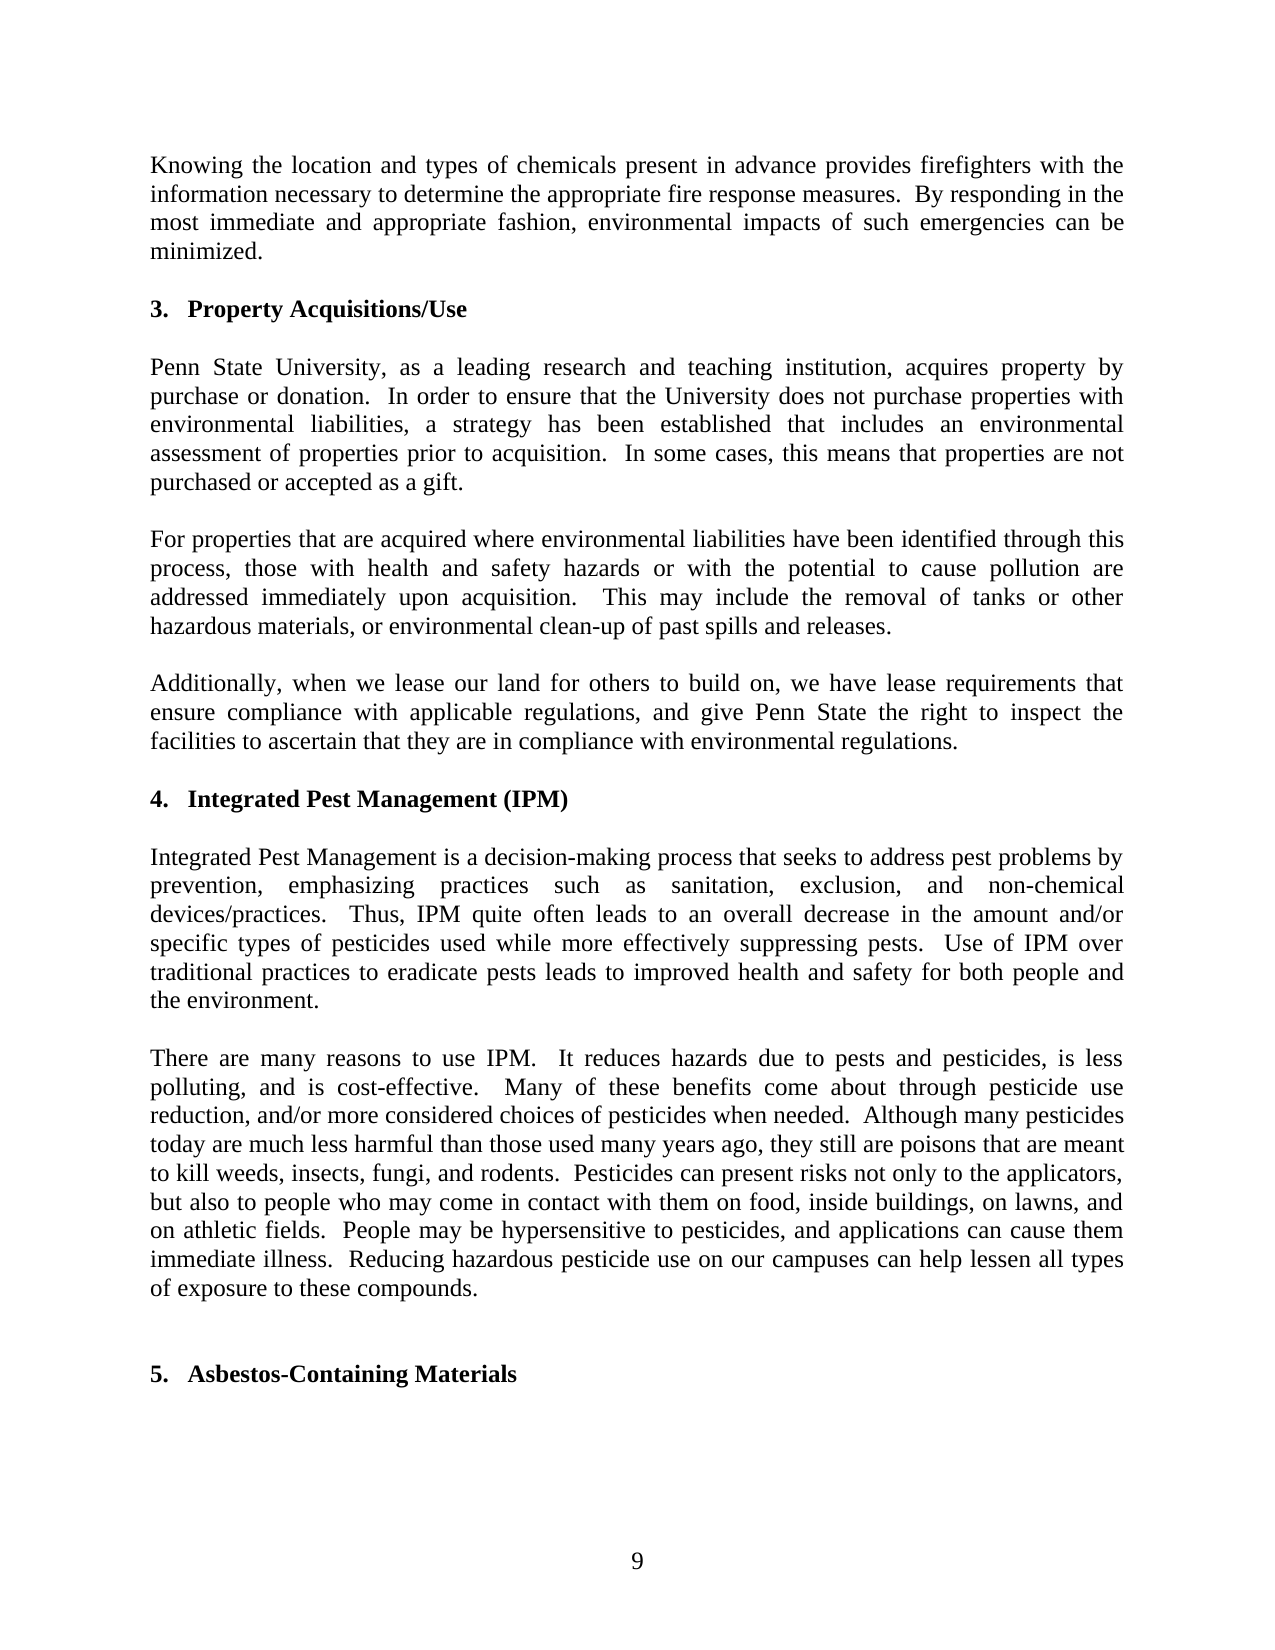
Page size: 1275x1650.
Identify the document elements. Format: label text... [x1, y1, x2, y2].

subtitle Property Acquisitions/Use [150, 294, 1125, 323]
text For properties that are acquired where environmental liabilities have been identified through this process, those with health and safety hazards or with the potential to cause pollution are addressed immediately upon acquisition. This may include the removal of tanks or other hazardous materials, or environmental clean-up of past spills and releases. [150, 524, 1125, 639]
text There are many reasons to use IPM. It reduces hazards due to pests and pesticides, is less polluting, and is cost-effective. Many of these benefits come about through pesticide use reduction, and/or more considered choices of pesticides when needed. Although many pesticides today are much less harmful than those used many years ago, they still are poisons that are meant to kill weeds, insects, fungi, and rodents. Pesticides can present risks not only to the applicators, but also to people who may come in contact with them on food, inside buildings, on lawns, and on athletic fields. People may be hypersensitive to pesticides, and applications can cause them immediate illness. Reducing hazardous pesticide use on our campuses can help lessen all types of exposure to these compounds. [150, 1043, 1125, 1302]
text Additionally, when we lease our land for others to build on, we have lease requirements that ensure compliance with applicable regulations, and give Penn State the right to inspect the facilities to ascertain that they are in compliance with environmental regulations. [150, 668, 1125, 754]
subtitle Asbestos-Containing Materials [150, 1359, 1125, 1388]
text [150, 150, 1125, 265]
text Penn State University, as a leading research and teaching institution, acquires property by purchase or donation. In order to ensure that the University does not purchase properties with environmental liabilities, a strategy has been established that includes an environmental assessment of properties prior to acquisition. In some cases, this means that properties are not purchased or accepted as a gift. [150, 352, 1125, 496]
text Integrated Pest Management is a decision-making process that seeks to address pest problems by prevention, emphasizing practices such as sanitation, exclusion, and non-chemical devices/practices. Thus, IPM quite often leads to an overall decrease in the amount and/or specific types of pesticides used while more effectively suppressing pests. Use of IPM over traditional practices to eradicate pests leads to improved health and safety for both people and the environment. [150, 842, 1125, 1014]
subtitle Integrated Pest Management (IPM) [150, 784, 1125, 812]
